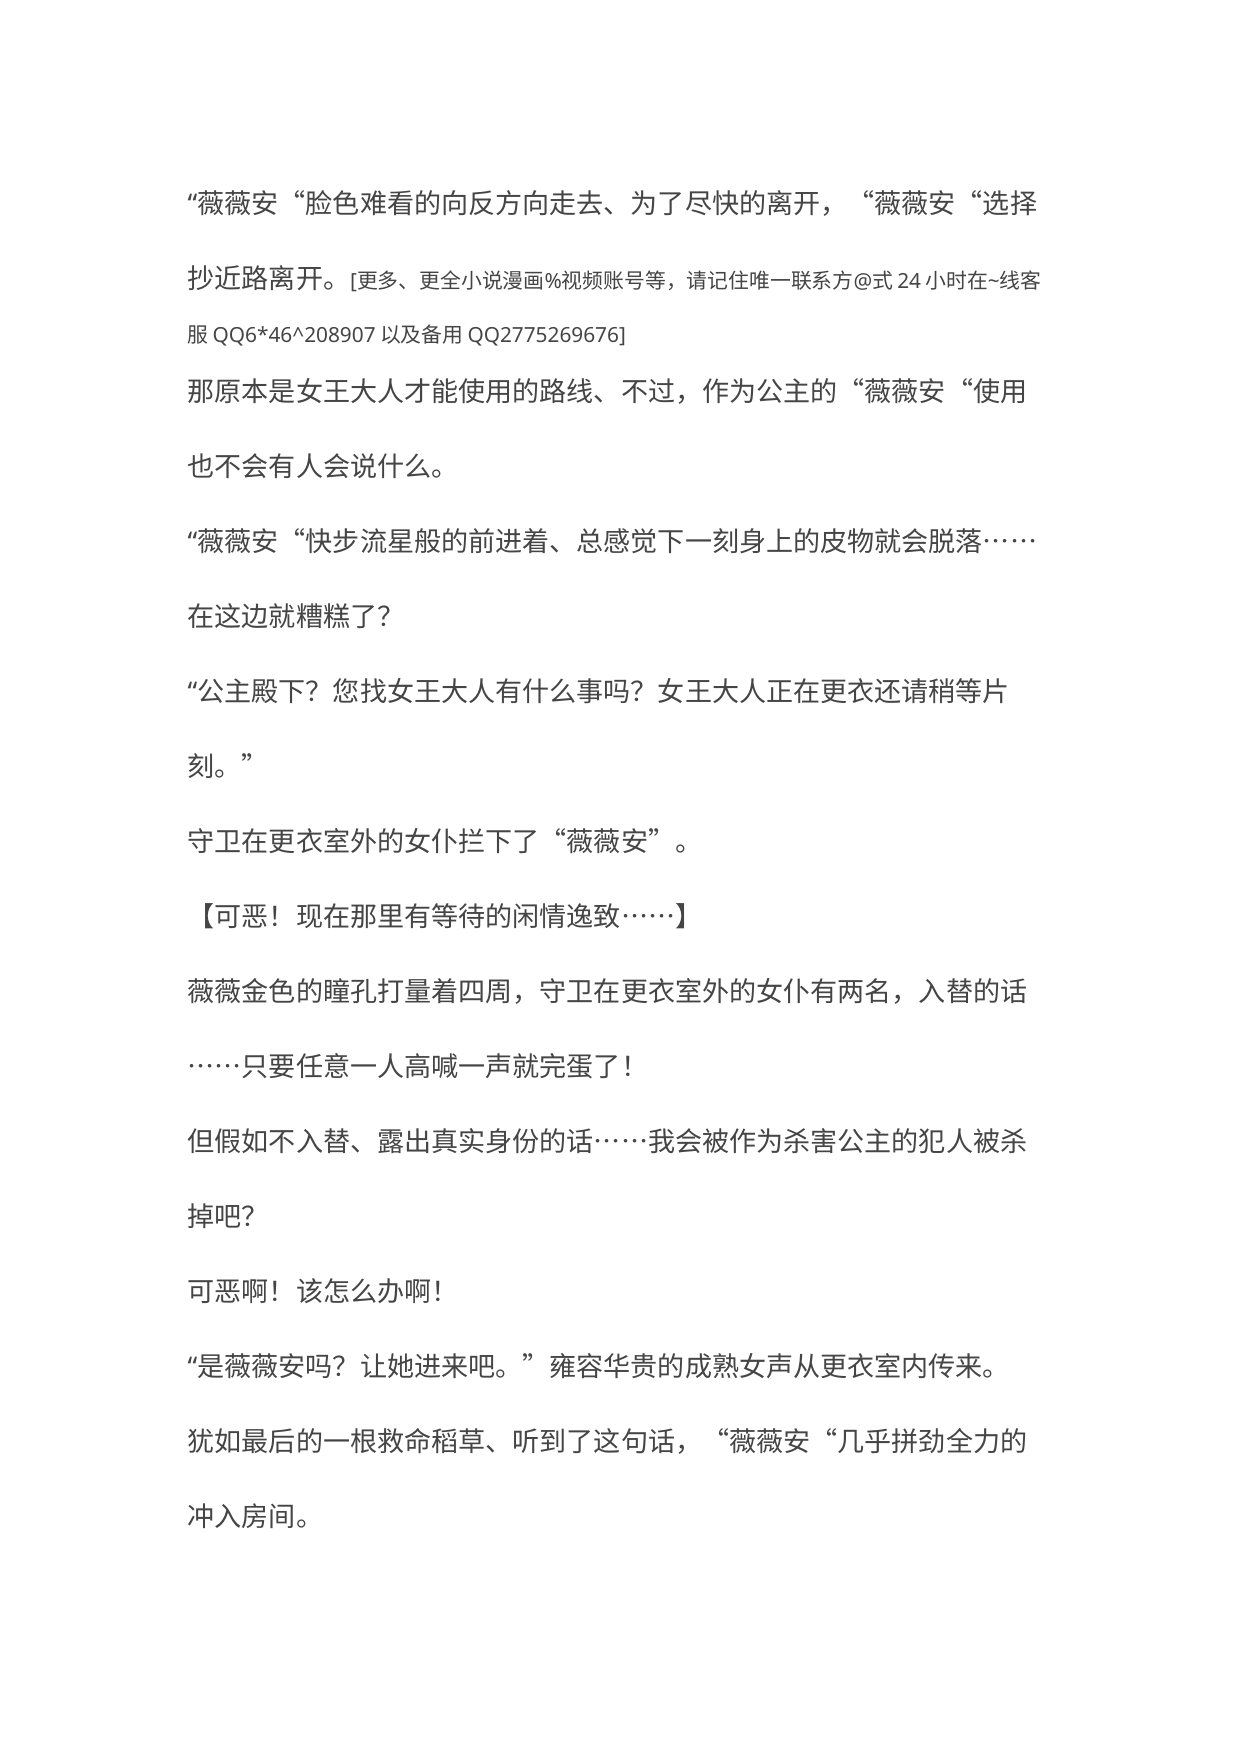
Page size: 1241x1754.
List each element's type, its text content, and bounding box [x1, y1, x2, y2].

text 犹如最后的一根救命稻草、听到了这句话，“薇薇安“几乎拼劲全力的冲入房间。 [187, 1402, 1053, 1552]
text “公主殿下？您找女王大人有什么事吗？女王大人正在更衣还请稍等片刻。” [187, 652, 1053, 802]
text 【可恶！现在那里有等待的闲情逸致……】 [187, 877, 1053, 952]
text “是薇薇安吗？让她进来吧。”雍容华贵的成熟女声从更衣室内传来。 [187, 1327, 1053, 1402]
text “薇薇安“快步流星般的前进着、总感觉下一刻身上的皮物就会脱落……在这边就糟糕了？ [187, 502, 1053, 652]
text 可恶啊！该怎么办啊！ [187, 1252, 1053, 1327]
text 那原本是女王大人才能使用的路线、不过，作为公主的“薇薇安“使用也不会有人会说什么。 [187, 352, 1053, 502]
text “薇薇安“脸色难看的向反方向走去、为了尽快的离开，“薇薇安“选择抄近路离开。[更多、更全小说漫画%视频账号等，请记住唯一联系方@式24小时在~线客服QQ6*46^208907以及备用QQ2775269676] [187, 164, 1053, 352]
text 守卫在更衣室外的女仆拦下了“薇薇安”。 [187, 802, 1053, 877]
text 但假如不入替、露出真实身份的话……我会被作为杀害公主的犯人被杀掉吧？ [187, 1102, 1053, 1252]
text 薇薇金色的瞳孔打量着四周，守卫在更衣室外的女仆有两名，入替的话……只要任意一人高喊一声就完蛋了！ [187, 952, 1053, 1102]
